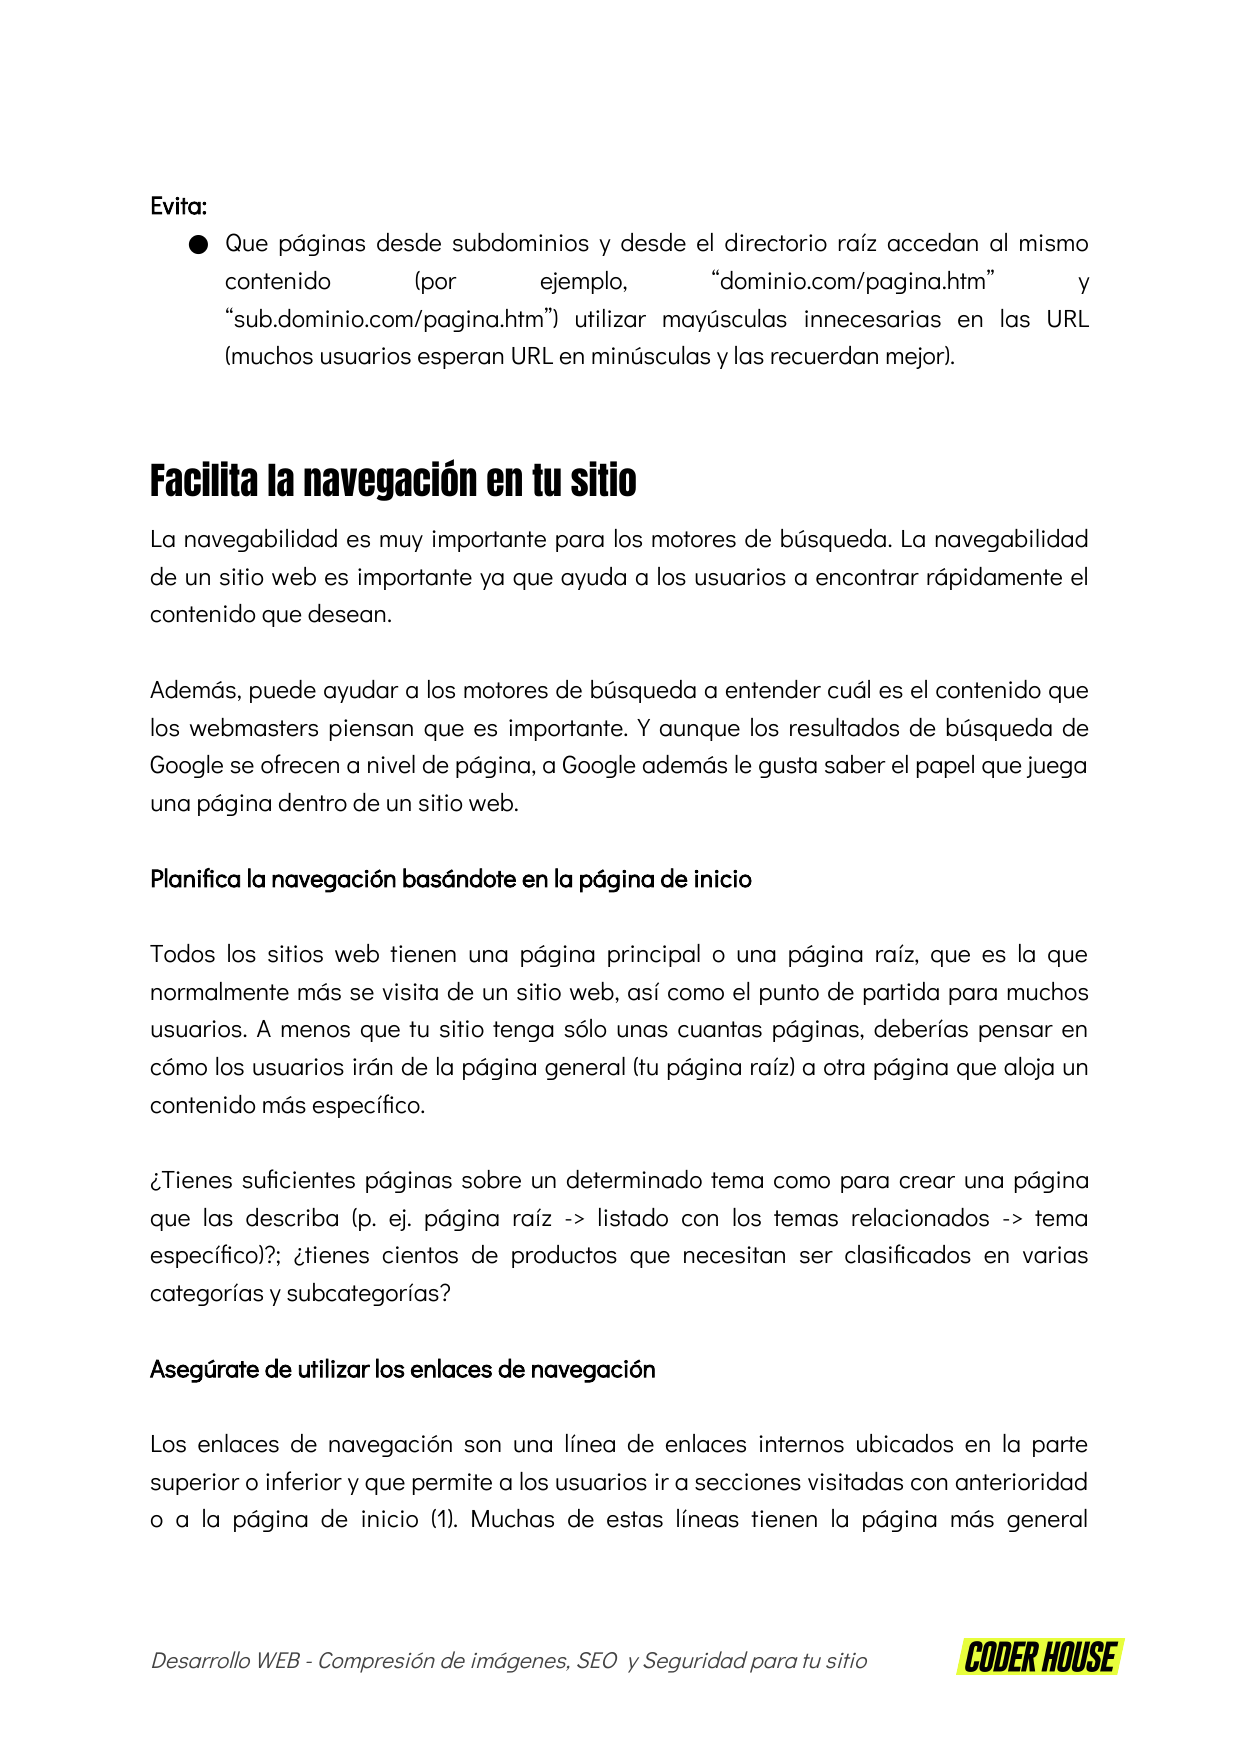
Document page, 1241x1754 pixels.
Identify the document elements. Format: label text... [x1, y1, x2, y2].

text Planifica la navegación basándote en la página de inicio [150, 861, 1090, 893]
picture [952, 1632, 1129, 1681]
text ¿Tienes suficientes páginas sobre un determinado tema como para crear una página que las describa (p. ej. página raíz -> listado con los temas relacionados -> tema específico)?; ¿tienes cientos de productos que necesitan ser clasificados en varias categorías y subcategorías? [150, 1162, 1090, 1308]
text Asegúrate de utilizar los enlaces de navegación [150, 1351, 1090, 1384]
text La navegabilidad es muy importante para los motores de búsqueda. La navegabilidad de un sitio web es importante ya que ayuda a los usuarios a encontrar rápidamente el contenido que desean. [150, 521, 1090, 629]
text Todos los sitios web tienen una página principal o una página raíz, que es la que normalmente más se visita de un sitio web, así como el punto de partida para muchos usuarios. A menos que tu sitio tenga sólo unas cuantas páginas, deberías pensar en cómo los usuarios irán de la página general (tu página raíz) a otra página que aloja un contenido más específico. [150, 936, 1090, 1120]
list Que páginas desde subdominios y desde el directorio raíz accedan al mismo contenido (por ejemplo, “dominio.com/pagina.htm” y “sub.dominio.com/pagina.htm”) utilizar mayúsculas innecesarias en las URL (muchos usuarios esperan URL en minúsculas y las recuerdan mejor). [187, 225, 1090, 371]
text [150, 1426, 1090, 1534]
text Además, puede ayudar a los motores de búsqueda a entender cuál es el contenido que los webmasters piensan que es importante. Y aunque los resultados de búsqueda de Google se ofrecen a nivel de página, a Google además le gusta saber el papel que juega una página dentro de un sitio web. [150, 672, 1090, 818]
subtitle Facilita la navegación en tu sitio [150, 452, 1090, 509]
text Evita: [150, 188, 1090, 221]
